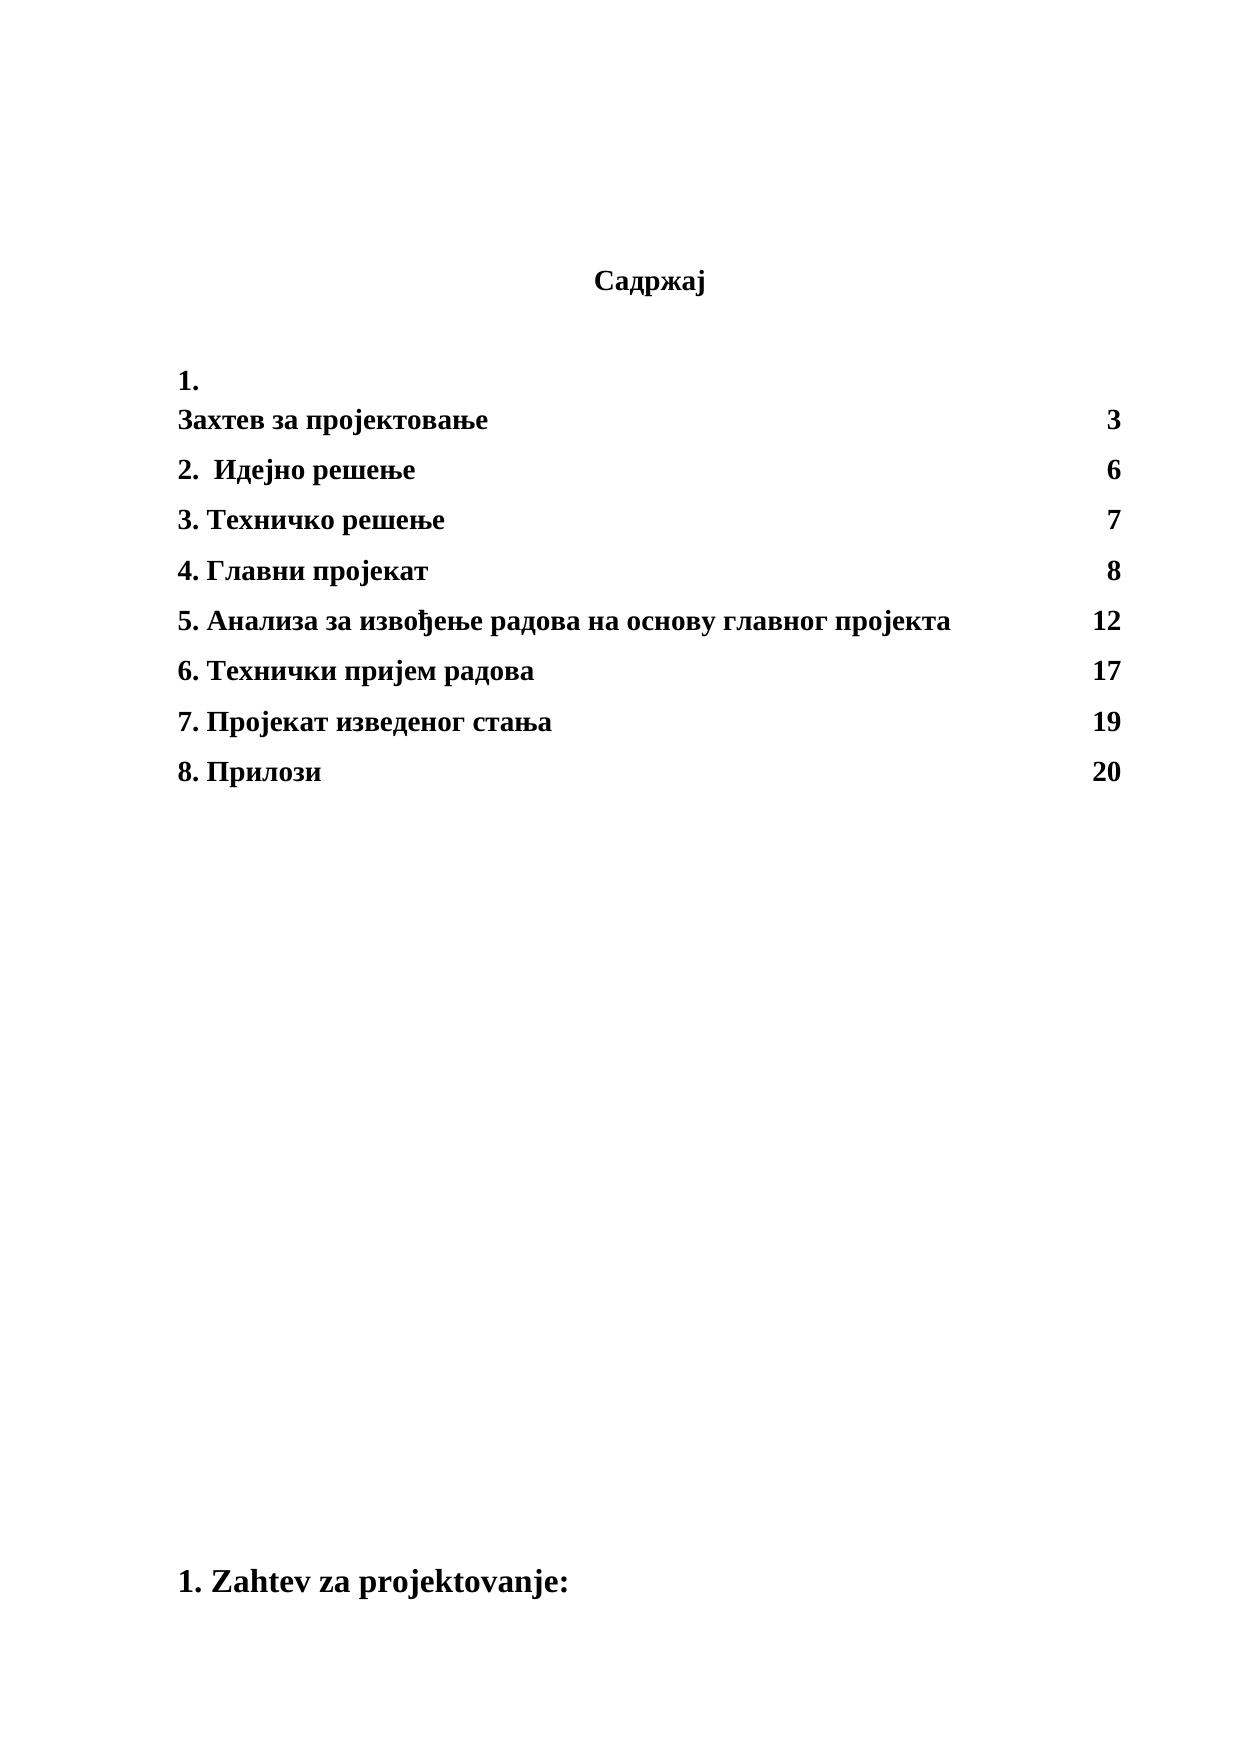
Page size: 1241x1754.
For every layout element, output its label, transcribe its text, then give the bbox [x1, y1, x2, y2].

text Садржај [177, 263, 1122, 296]
text 1. [177, 363, 1122, 397]
text 1. Zahtev za projektovanje: [177, 1561, 1122, 1600]
